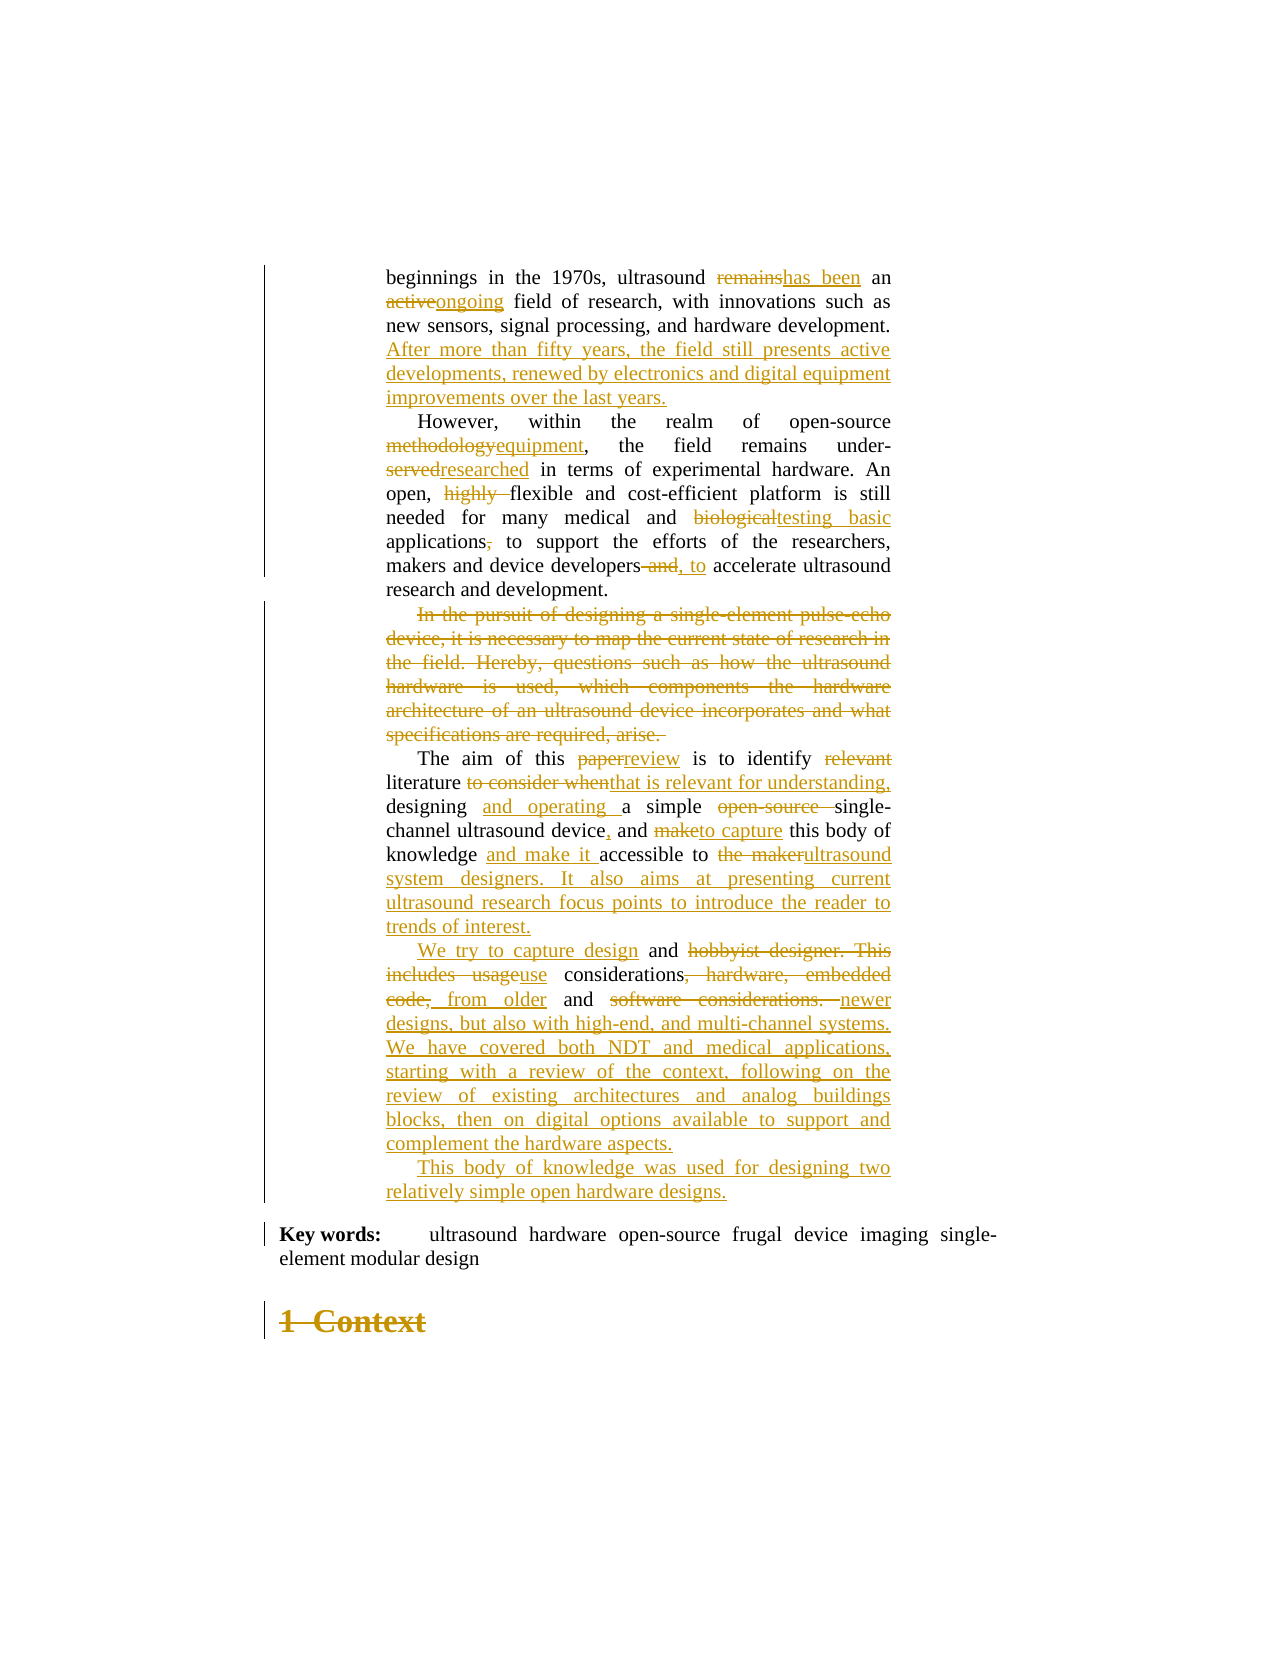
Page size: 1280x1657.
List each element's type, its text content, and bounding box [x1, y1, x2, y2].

text and considerations and [386, 1129, 891, 1155]
text The aim of this is to identify literature designing a simple single-channel ultrasound device and this body of knowledge accessible to [386, 746, 891, 887]
text and considerations and [386, 1033, 891, 1055]
text and considerations and [386, 1105, 891, 1128]
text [386, 264, 891, 358]
text The aim of this is to identify literature designing a simple single-channel ultrasound device and this body of knowledge accessible to [386, 888, 891, 911]
text and considerations and [386, 938, 891, 1031]
text However, within the realm of open-source , the field remains under- in terms of experimental hardware. An open, flexible and cost-efficient platform is still needed for many medical and applications to support the efforts of the researchers, makers and device developers accelerate ultrasound research and development. [386, 409, 891, 601]
text The aim of this is to identify literature designing a simple single-channel ultrasound device and this body of knowledge accessible to [386, 912, 891, 938]
text and considerations and [386, 1057, 891, 1079]
text Key words: ultrasound hardware open-source frugal device imaging single-element modular design [279, 1222, 998, 1270]
text and considerations and [386, 1081, 891, 1104]
